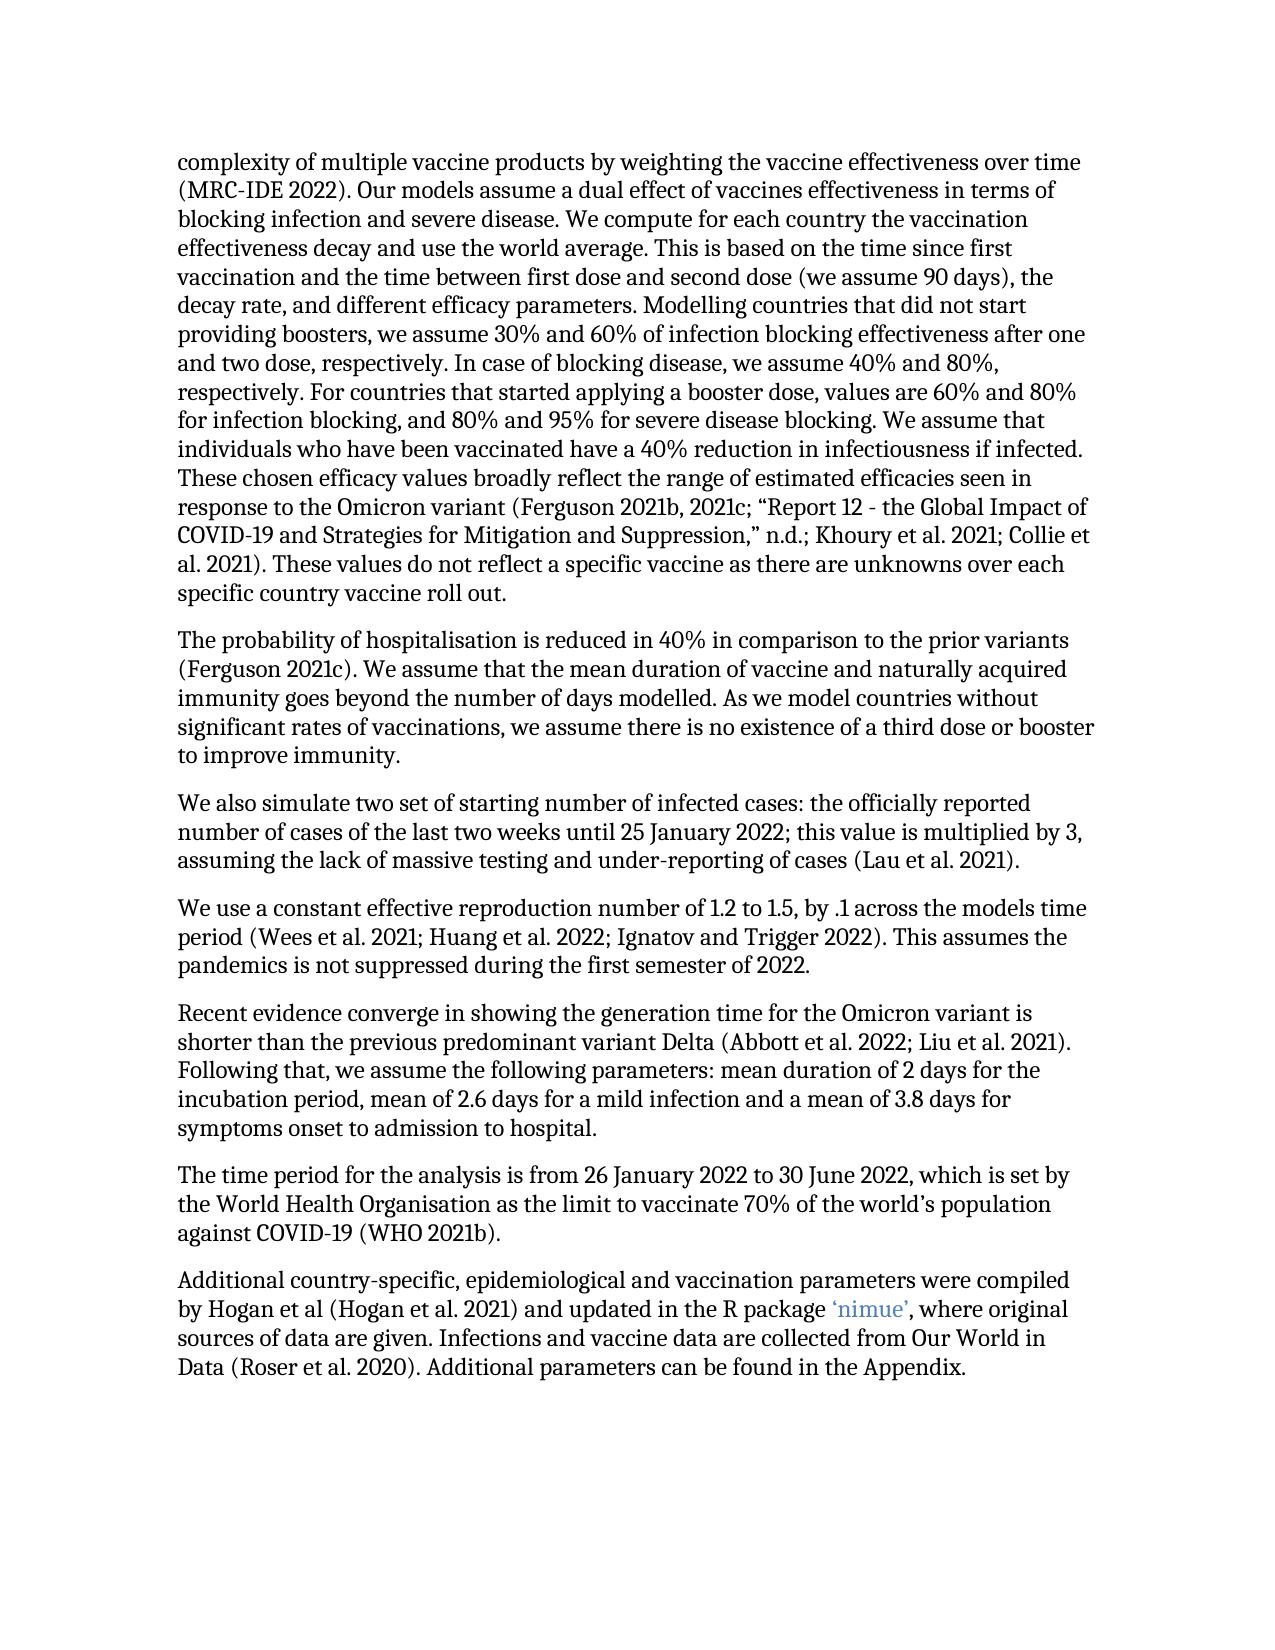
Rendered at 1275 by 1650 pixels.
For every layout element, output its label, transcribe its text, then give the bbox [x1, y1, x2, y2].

text We also simulate two set of starting number of infected cases: the officially reported number of cases of the last two weeks until 25 January 2022; this value is multiplied by 3, assuming the lack of massive testing and under-reporting of cases (Lau et al. 2021). [177, 789, 1098, 875]
text We use a constant effective reproduction number of 1.2 to 1.5, by .1 across the models time period (Wees et al. 2021; Huang et al. 2022; Ignatov and Trigger 2022). This assumes the pandemics is not suppressed during the first semester of 2022. [177, 894, 1098, 980]
text Additional country-specific, epidemiological and vaccination parameters were compiled by Hogan et al (Hogan et al. 2021) and updated in the R package ‘nimue’, where original sources of data are given. Infections and vaccine data are collected from Our World in Data (Roser et al. 2020). Additional parameters can be found in the Appendix. [177, 1266, 1098, 1381]
text The probability of hospitalisation is reduced in 40% in comparison to the prior variants (Ferguson 2021c). We assume that the mean duration of vaccine and naturally acquired immunity goes beyond the number of days modelled. As we model countries without significant rates of vaccinations, we assume there is no existence of a third dose or booster to improve immunity. [177, 626, 1098, 770]
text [177, 148, 1098, 608]
text The time period for the analysis is from 26 January 2022 to 30 June 2022, which is set by the World Health Organisation as the limit to vaccinate 70% of the world’s population against COVID-19 (WHO 2021b). [177, 1161, 1098, 1248]
text Recent evidence converge in showing the generation time for the Omicron variant is shorter than the previous predominant variant Delta (Abbott et al. 2022; Liu et al. 2021). Following that, we assume the following parameters: mean duration of 2 days for the incubation period, mean of 2.6 days for a mild infection and a mean of 3.8 days for symptoms onset to admission to hospital. [177, 999, 1098, 1143]
